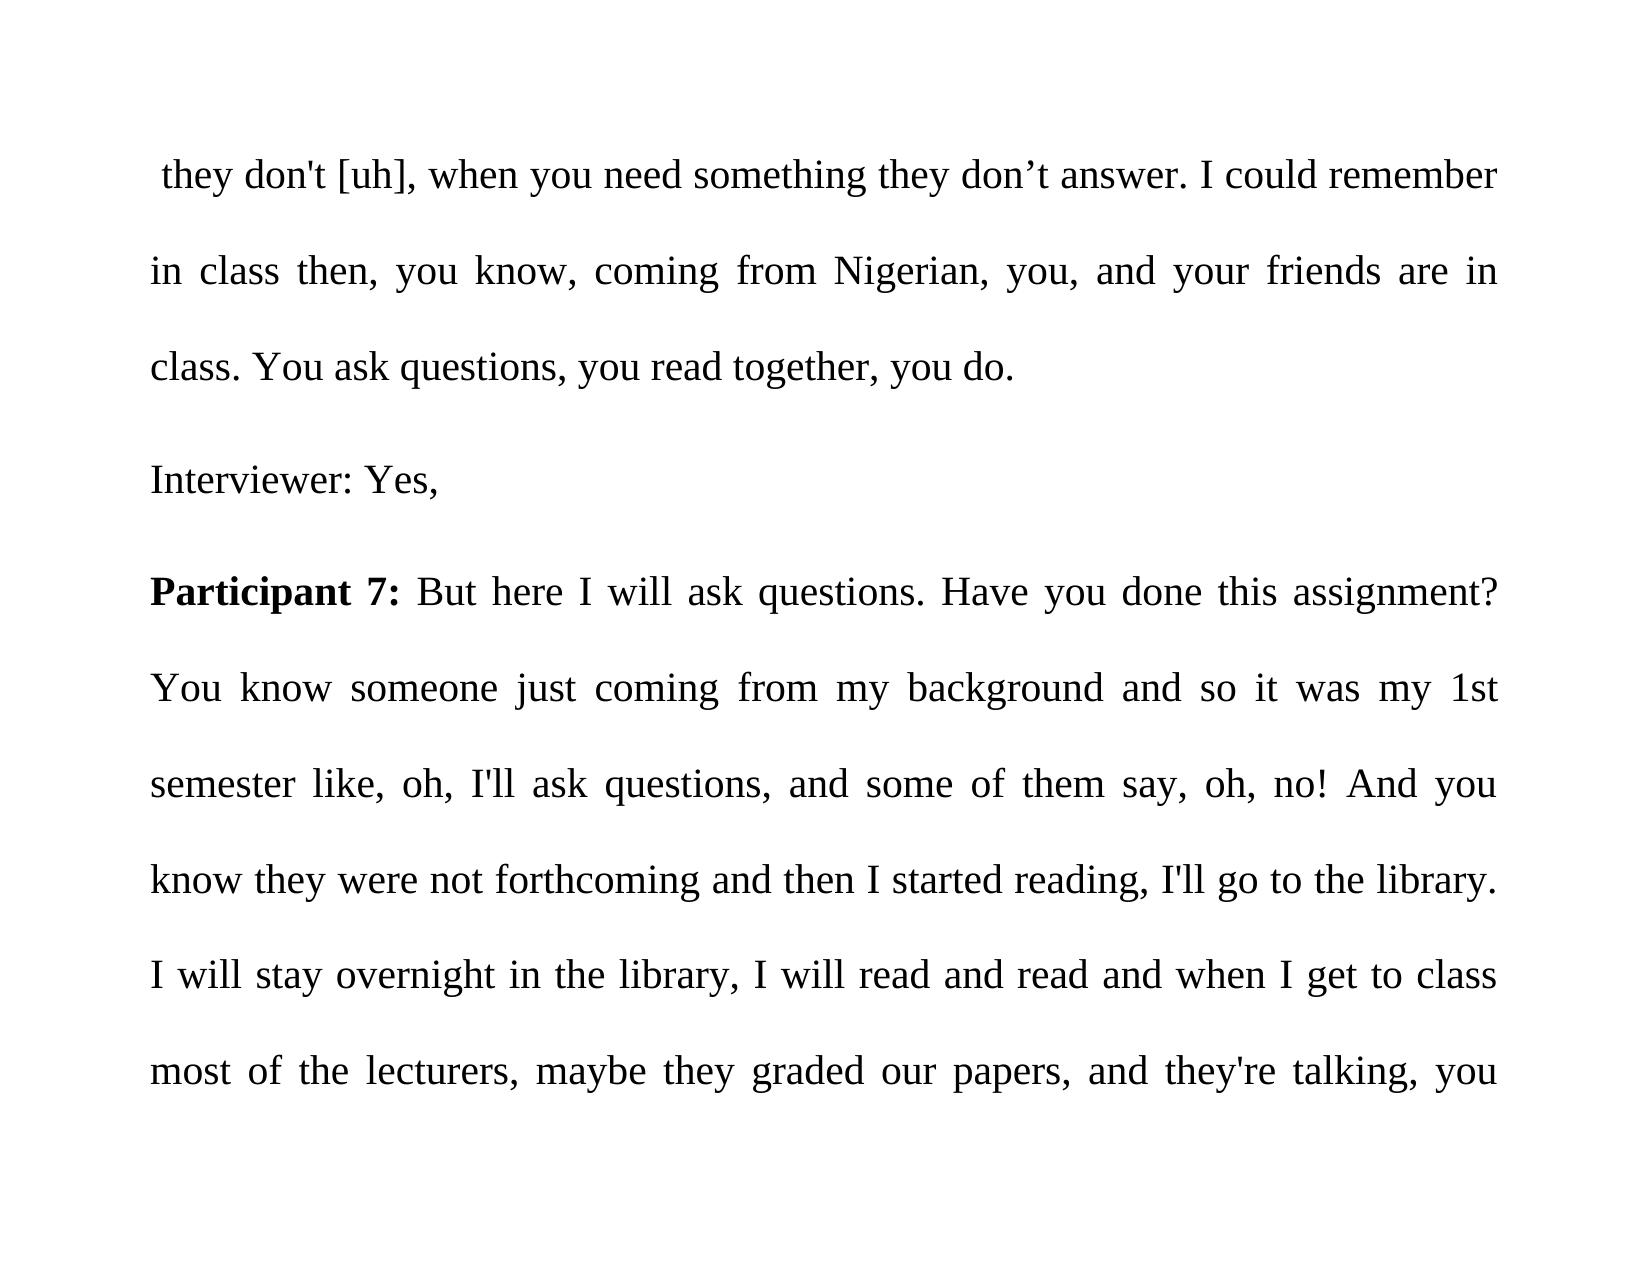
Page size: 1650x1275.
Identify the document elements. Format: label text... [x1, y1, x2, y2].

text they don't [uh], when you need something they don’t answer. I could remember in class then, you know, coming from Nigerian, you, and your friends are in class. You ask questions, you read together, you do. [150, 150, 1500, 389]
text Interviewer: Yes, [150, 454, 1500, 502]
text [150, 567, 1500, 1094]
